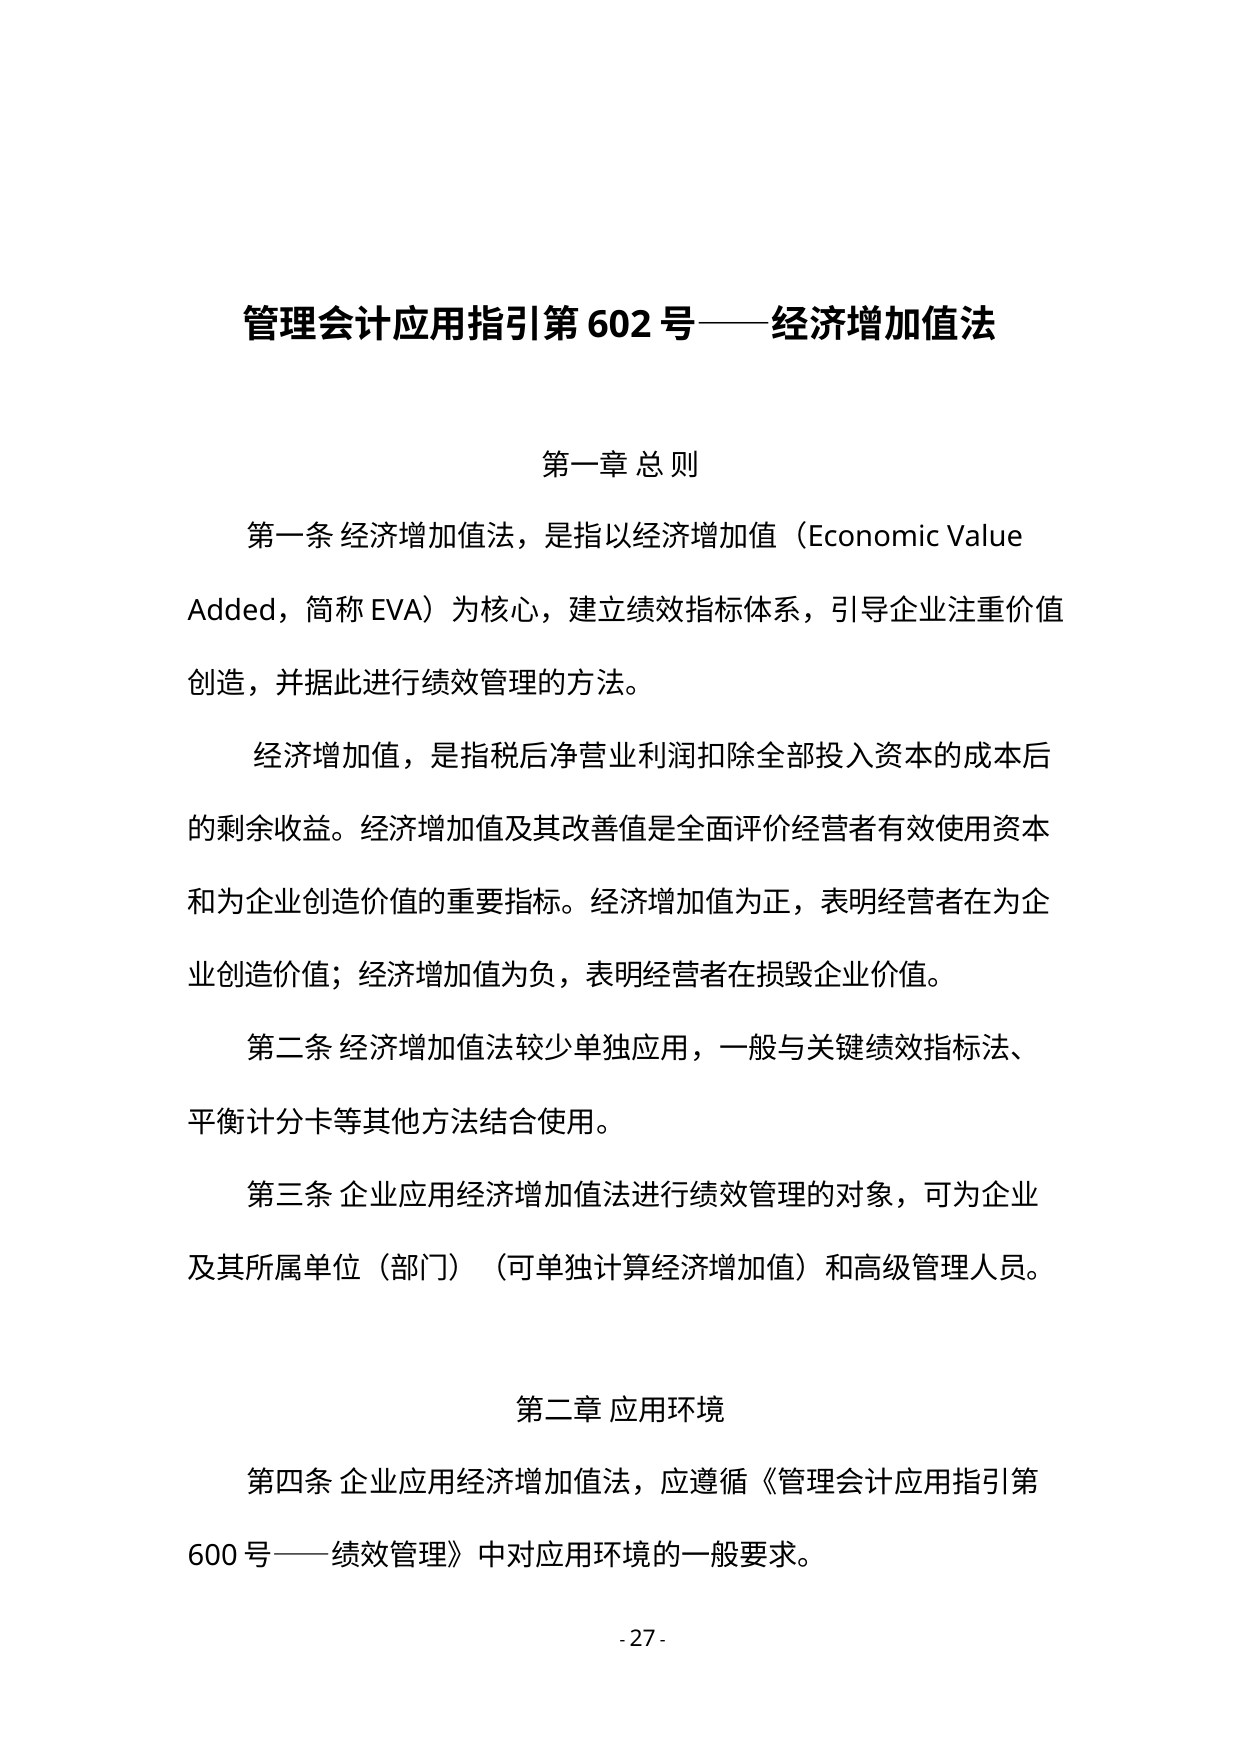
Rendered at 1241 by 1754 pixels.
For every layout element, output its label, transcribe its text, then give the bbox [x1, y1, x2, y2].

text 第二条 经济增加值法较少单独应用，一般与关键绩效指标法、平衡计分卡等其他方法结合使用。 [187, 1025, 1053, 1141]
text 第二章 应用环境 [280, 1387, 961, 1429]
text 经济增加值，是指税后净营业利润扣除全部投入资本的成本后的剩余收益。经济增加值及其改善值是全面评价经营者有效使用资本和为企业创造价值的重要指标。经济增加值为正，表明经营者在为企业创造价值；经济增加值为负，表明经营者在损毁企业价值。 [187, 733, 1054, 994]
text 第四条 企业应用经济增加值法，应遵循《管理会计应用指引第600号——绩效管理》中对应用环境的一般要求。 [187, 1458, 1053, 1574]
subtitle 管理会计应用指引第602号——经济增加值法 [242, 294, 1080, 349]
text 第一条 经济增加值法，是指以经济增加值（Economic Value Added，简称EVA）为核心，建立绩效指标体系，引导企业注重价值创造，并据此进行绩效管理的方法。 [187, 513, 1068, 702]
text 第一章 总 则 [280, 441, 961, 484]
text 第三条 企业应用经济增加值法进行绩效管理的对象，可为企业及其所属单位（部门）（可单独计算经济增加值）和高级管理人员。 [187, 1171, 1063, 1287]
